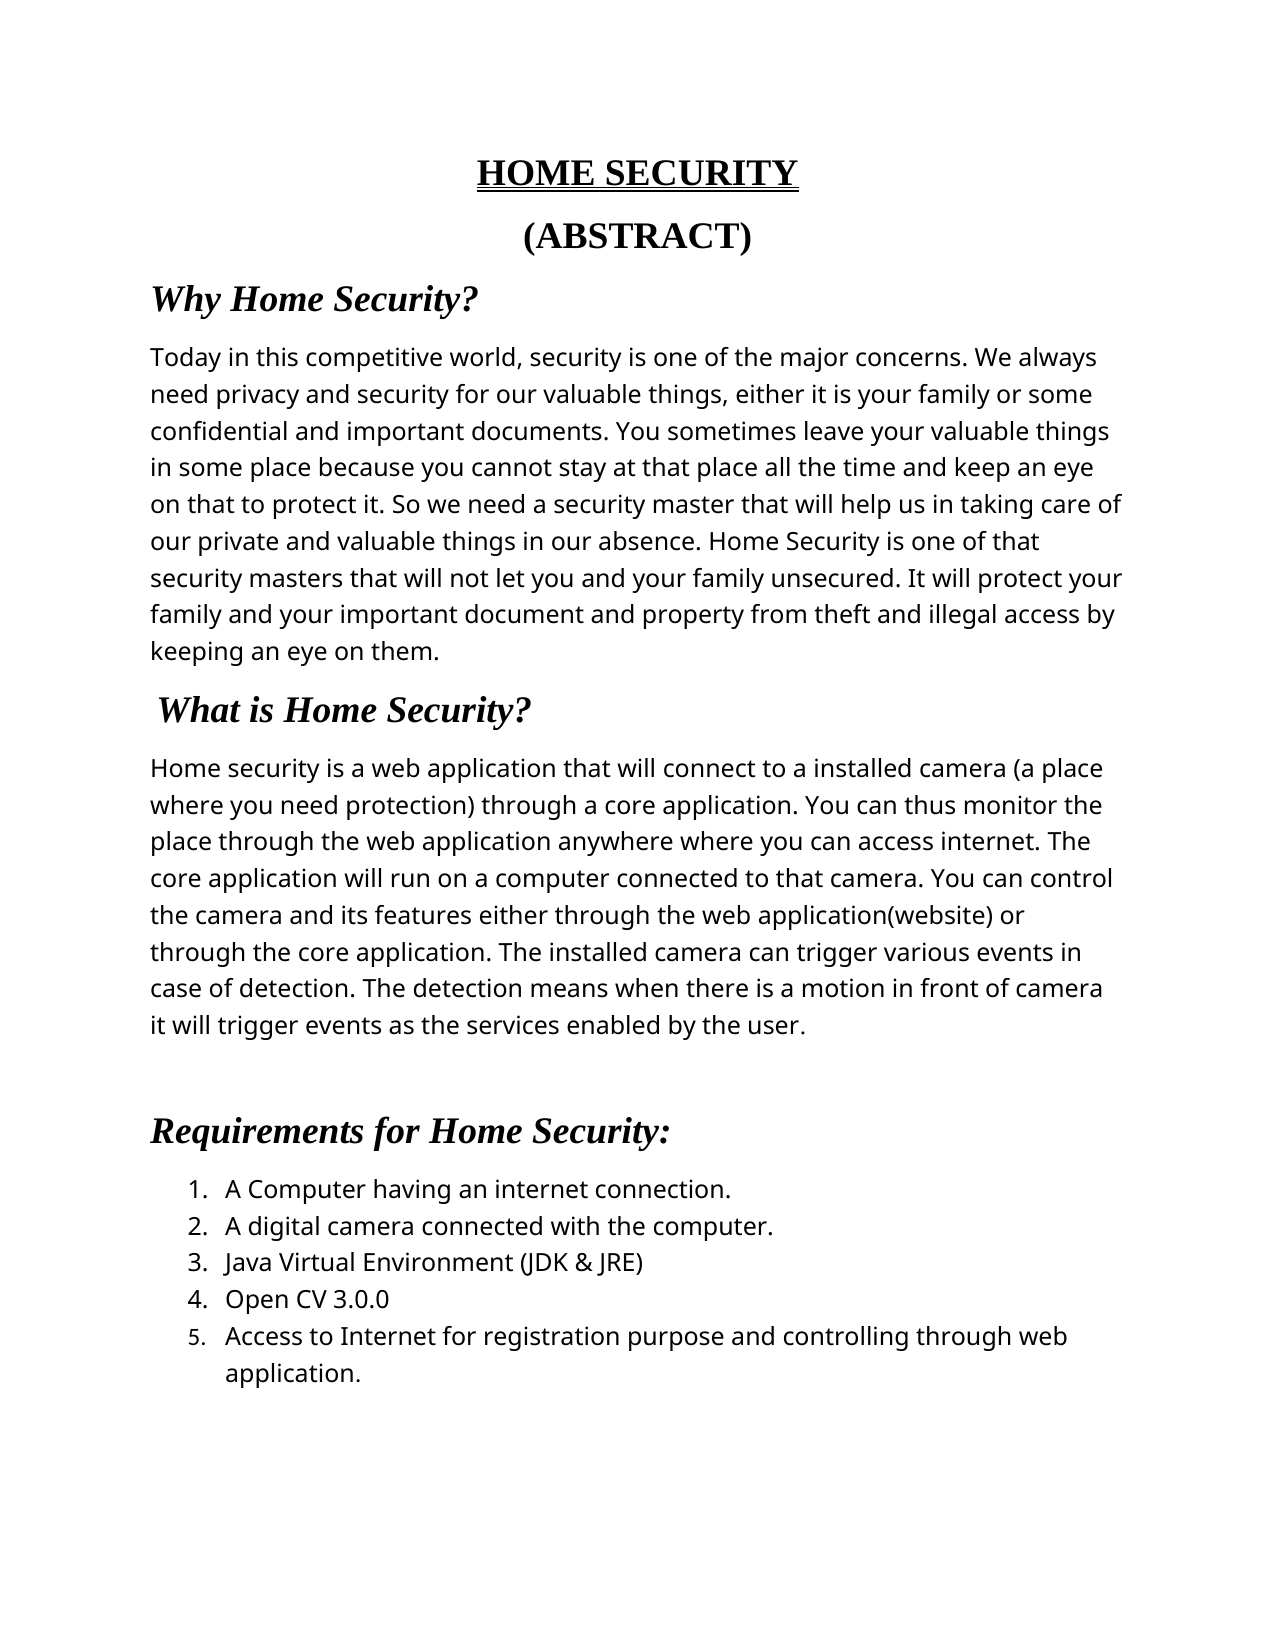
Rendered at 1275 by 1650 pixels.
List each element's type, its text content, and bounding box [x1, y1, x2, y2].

text Why Home Security? [150, 276, 1125, 319]
text HOME SECURITY [150, 150, 1125, 193]
list Access to Internet for registration purpose and controlling through web application. [187, 1318, 1125, 1389]
text (ABSTRACT) [150, 213, 1125, 256]
list A Computer having an internet connection. [187, 1171, 1125, 1206]
text Requirements for Home Security: [150, 1108, 1125, 1151]
text What is Home Security? [150, 687, 1125, 730]
text Home security is a web application that will connect to a installed camera (a place where you need protection) through a core application. You can thus monitor the place through the web application anywhere where you can access internet. The core application will run on a computer connected to that camera. You can control the camera and its features either through the web application(website) or through the core application. The installed camera can trigger various events in case of detection. The detection means when there is a motion in front of camera it will trigger events as the services enabled by the user. [150, 751, 1125, 1042]
list A digital camera connected with the computer. [187, 1208, 1125, 1242]
text Today in this competitive world, security is one of the major concerns. We always need privacy and security for our valuable things, either it is your family or some confidential and important documents. You sometimes leave your valuable things in some place because you cannot stay at that place all the time and keep an eye on that to protect it. So we need a security master that will help us in taking care of our private and valuable things in our absence. Home Security is one of that security masters that will not let you and your family unsecured. It will protect your family and your important document and property from theft and illegal access by keeping an eye on them. [150, 340, 1125, 668]
list Java Virtual Environment (JDK & JRE) [187, 1245, 1125, 1279]
list Open CV 3.0.0 [187, 1282, 1125, 1316]
